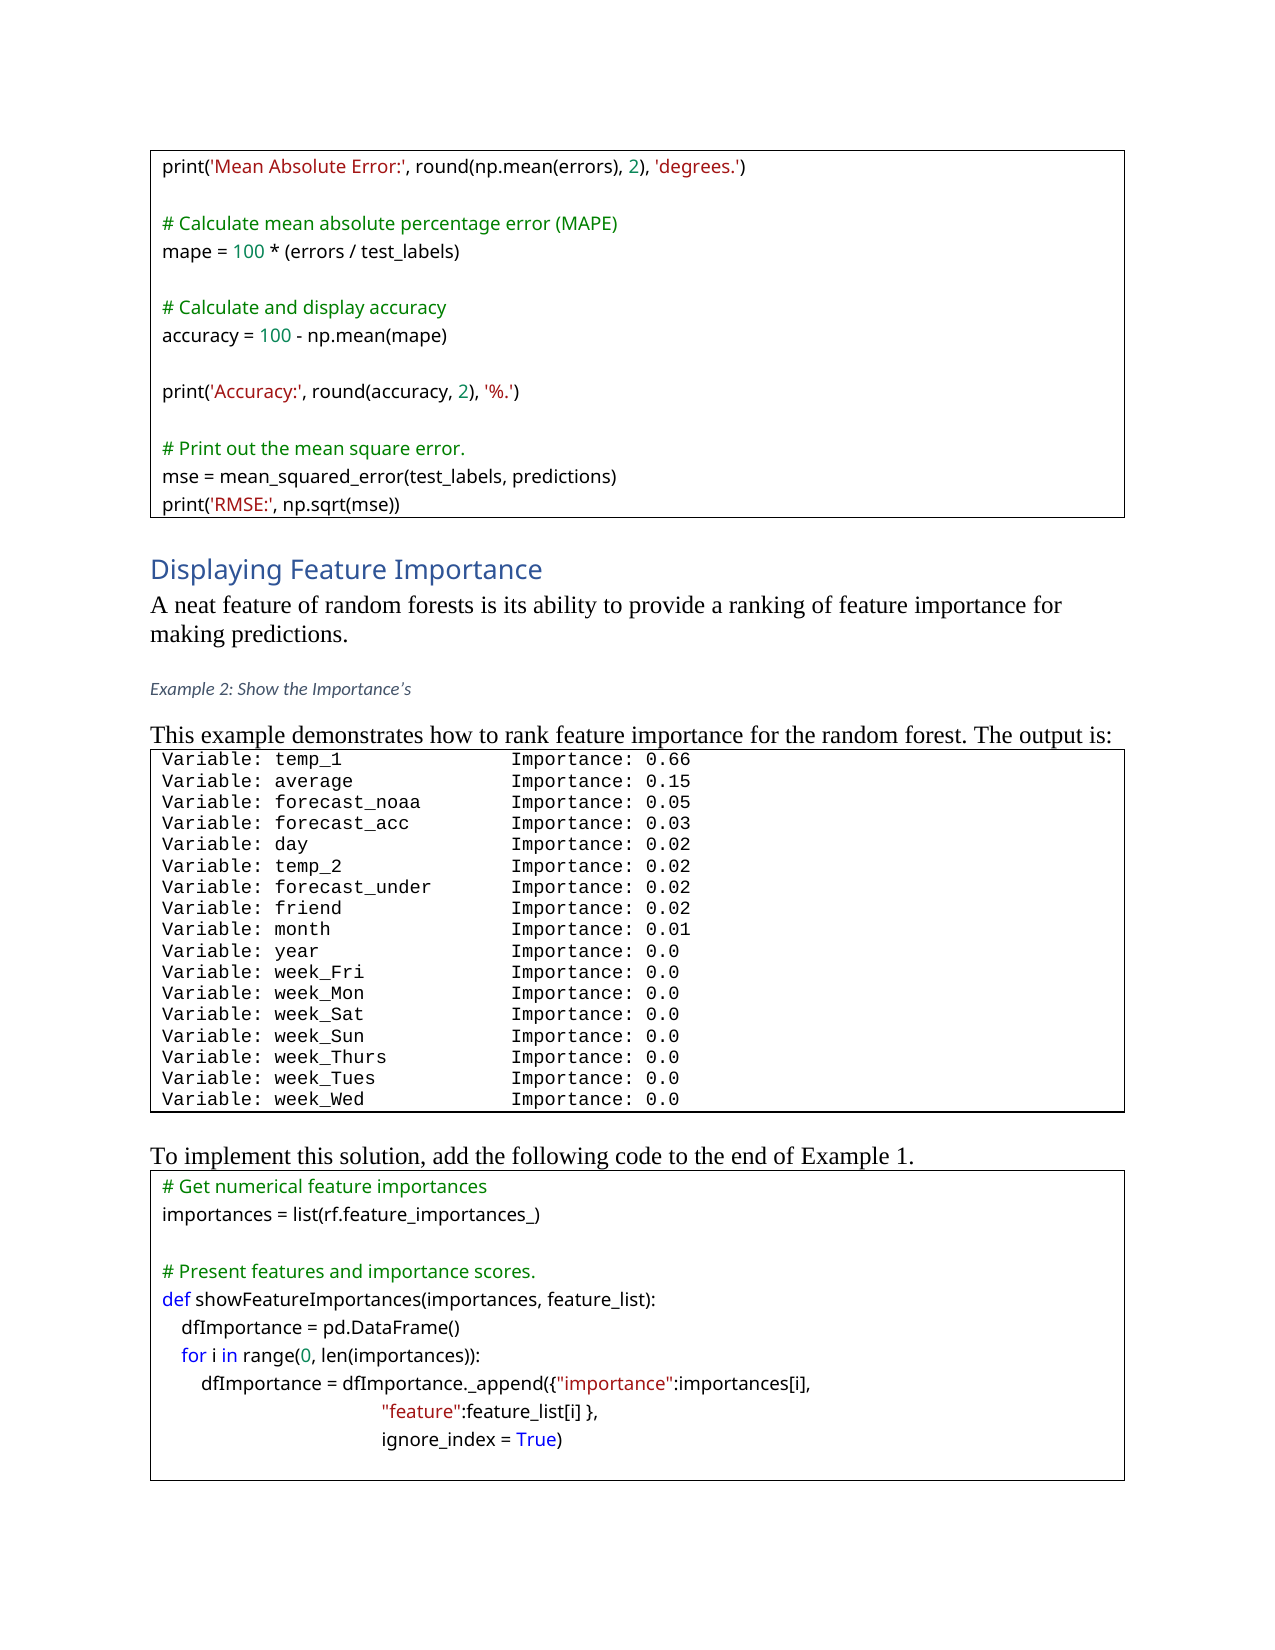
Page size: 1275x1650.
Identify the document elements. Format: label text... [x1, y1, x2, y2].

text To implement this solution, add the following code to the end of Example 1. [150, 1141, 1125, 1170]
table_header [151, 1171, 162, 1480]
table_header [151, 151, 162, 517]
table_header Variable: temp_1 Importance: 0.66 Variable: average Importance: 0.15 Variable: forecast_noaa Importance: 0.05 Variable: forecast_acc Importance: 0.03 Variable: day Importance: 0.02 Variable: temp_2 Importance: 0.02 Variable: forecast_under Importance: 0.02 Variable: friend Importance: 0.02 Variable: month Importance: 0.01 Variable: year Importance: 0.0 Variable: week_Fri Importance: 0.0 Variable: week_Mon Importance: 0.0 Variable: week_Sat Importance: 0.0 Variable: week_Sun Importance: 0.0 Variable: week_Thurs Importance: 0.0 Variable: week_Tues Importance: 0.0 Variable: week_Wed Importance: 0.0 [151, 750, 1124, 1111]
subtitle Displaying Feature Importance [150, 551, 1125, 587]
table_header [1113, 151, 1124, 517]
text A neat feature of random forests is its ability to provide a ranking of feature importance for making predictions. [150, 590, 1125, 648]
text This example demonstrates how to rank feature importance for the random forest. The output is: [150, 720, 1125, 749]
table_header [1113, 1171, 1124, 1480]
